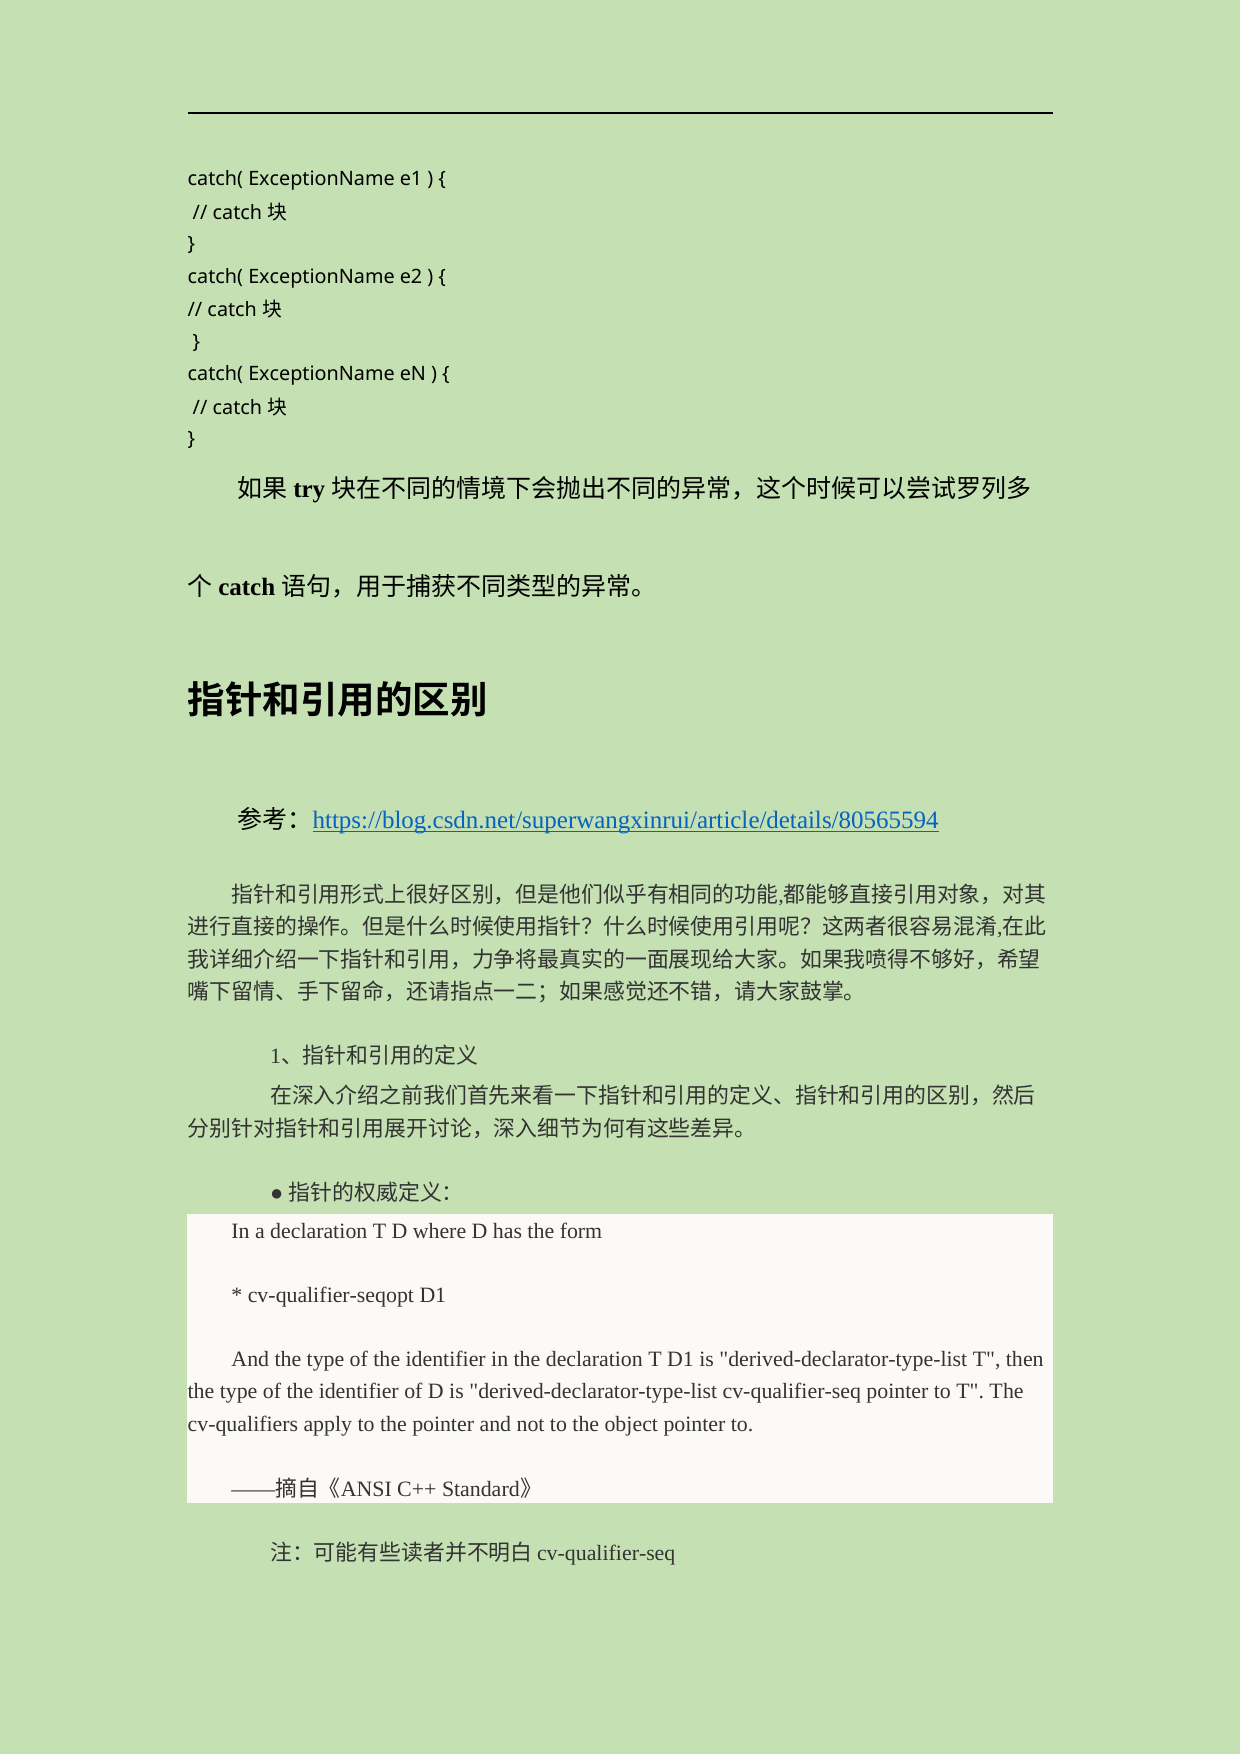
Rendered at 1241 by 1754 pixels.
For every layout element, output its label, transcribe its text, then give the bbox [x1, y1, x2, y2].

text 指针和引用形式上很好区别，但是他们似乎有相同的功能,都能够直接引用对象，对其进行直接的操作。但是什么时候使用指针？什么时候使用引用呢？这两者很容易混淆,在此我详细介绍一下指针和引用，力争将最真实的一面展现给大家。如果我喷得不够好，希望嘴下留情、手下留命，还请指点一二；如果感觉还不错，请大家鼓掌。 [187, 876, 1053, 1006]
text catch( ExceptionName e1 ) { [187, 162, 1053, 194]
text 参考：https://blog.csdn.net/superwangxinrui/article/details/80565594 [187, 786, 1053, 851]
subtitle 指针和引用的区别 [187, 664, 1053, 729]
text // catch 块 [187, 292, 1053, 324]
text } [187, 324, 1053, 357]
text } [187, 422, 1053, 454]
text * cv-qualifier-seqopt D1 [187, 1278, 1053, 1311]
text 1、指针和引用的定义 [187, 1038, 1053, 1070]
text In a declaration T D where D has the form [187, 1214, 1053, 1247]
text ——摘自《ANSI C++ Standard》 [187, 1471, 1053, 1503]
text catch( ExceptionName eN ) { [187, 357, 1053, 389]
text // catch 块 [187, 194, 1053, 227]
text catch( ExceptionName e2 ) { [187, 259, 1053, 292]
text 注：可能有些读者并不明白cv-qualifier-seq [187, 1534, 1053, 1567]
text ● 指针的权威定义： [187, 1174, 1053, 1207]
text 在深入介绍之前我们首先来看一下指针和引用的定义、指针和引用的区别，然后分别针对指针和引用展开讨论，深入细节为何有这些差异。 [187, 1078, 1053, 1143]
text And the type of the identifier in the declaration T D1 is "derived-declarator-type-list T", then the type of the identifier of D is "derived-declarator-type-list cv-qualifier-seq pointer to T". The cv-qualifiers apply to the pointer and not to the object pointer to. [187, 1342, 1053, 1439]
text // catch 块 [187, 389, 1053, 422]
text 如果 try 块在不同的情境下会抛出不同的异常，这个时候可以尝试罗列多个 catch 语句，用于捕获不同类型的异常。 [187, 454, 1053, 617]
text } [187, 227, 1053, 259]
